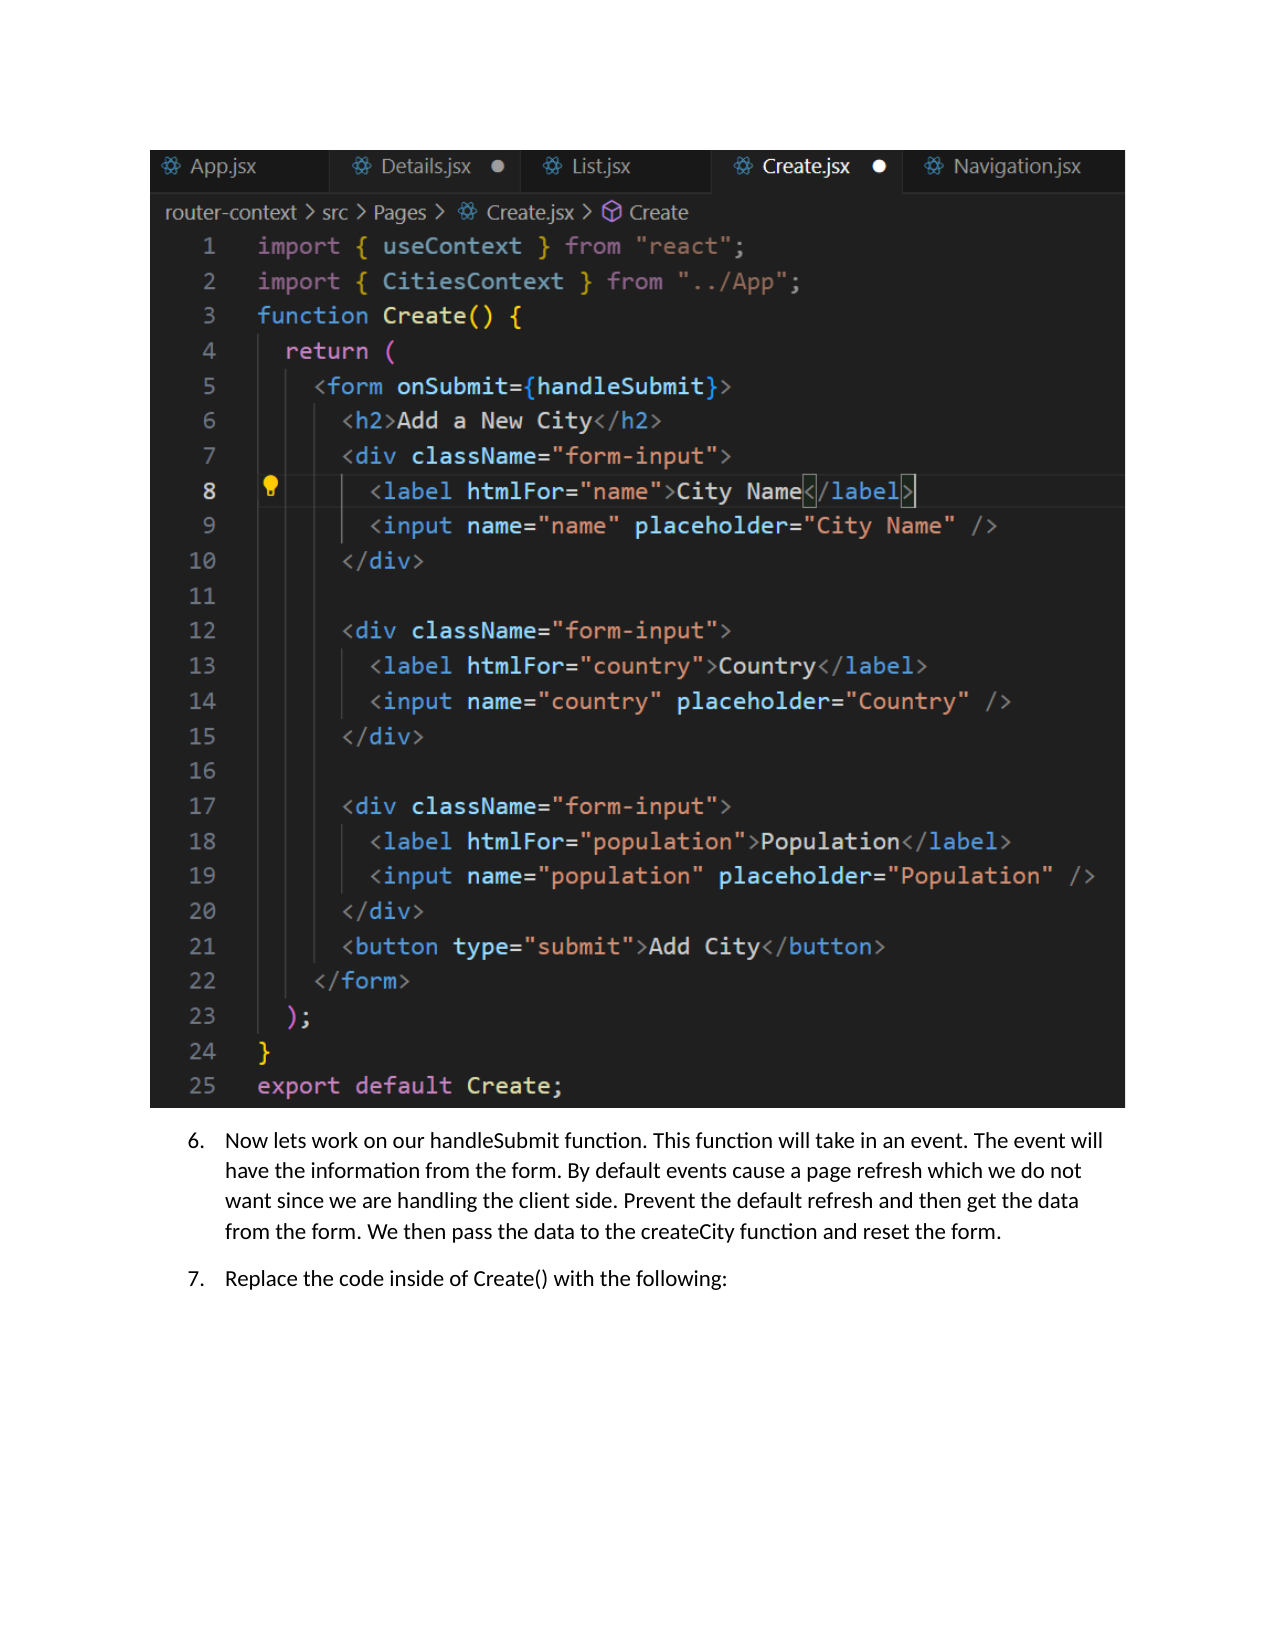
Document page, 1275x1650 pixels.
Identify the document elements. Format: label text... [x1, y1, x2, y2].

list Replace the code inside of Create() with the following: [187, 1264, 1125, 1292]
list Now lets work on our handleSubmit function. This function will take in an event. The event will have the information from the form. By default events cause a page refresh which we do not want since we are handling the client side. Prevent the default refresh and then get the data from the form. We then pass the data to the createCity function and reset the form. [187, 1126, 1125, 1245]
picture [150, 150, 1125, 1108]
